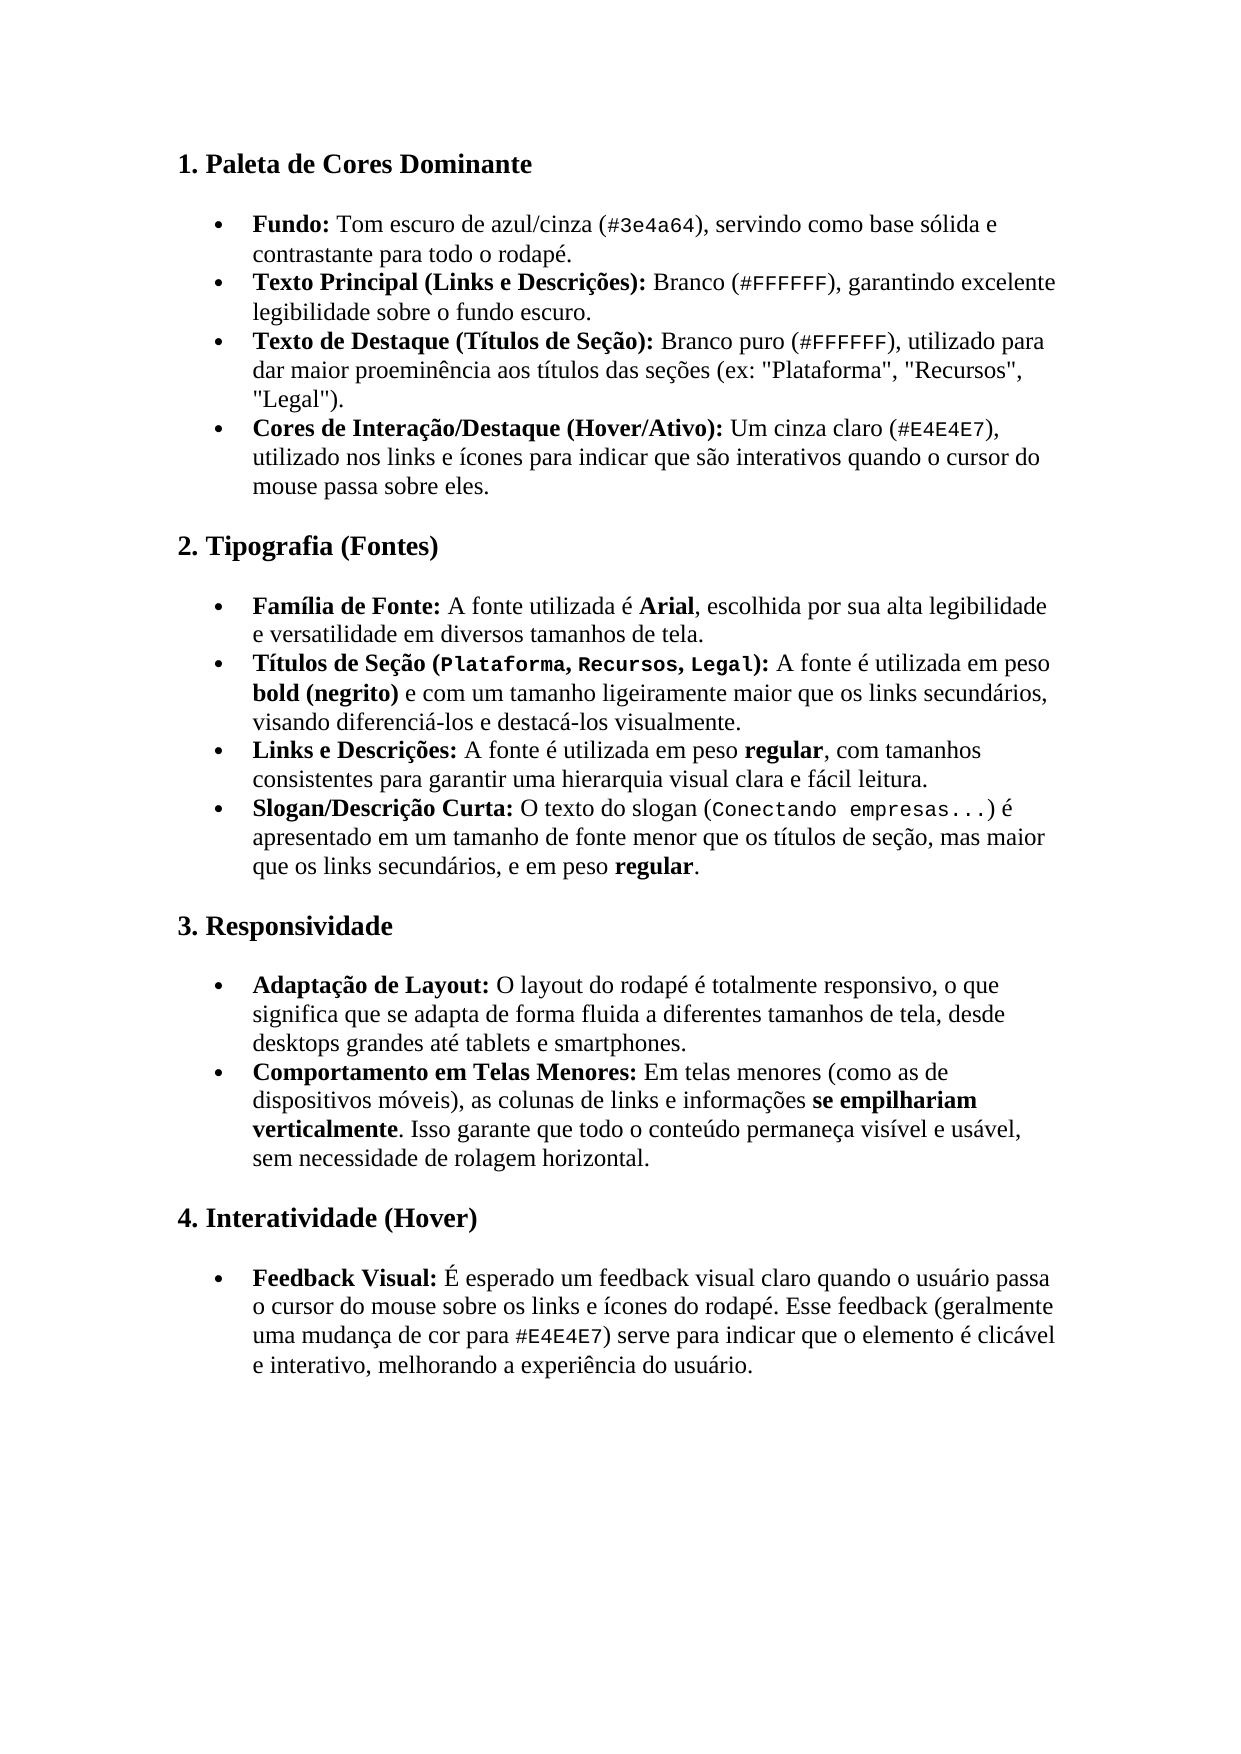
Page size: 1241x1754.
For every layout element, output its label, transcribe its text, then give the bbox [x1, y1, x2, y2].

list Família de Fonte: A fonte utilizada é Arial, escolhida por sua alta legibilidade e versatilidade em diversos tamanhos de tela. [215, 591, 1063, 648]
list Feedback Visual: É esperado um feedback visual claro quando o usuário passa o cursor do mouse sobre os links e ícones do rodapé. Esse feedback (geralmente uma mudança de cor para #E4E4E7) serve para indicar que o elemento é clicável e interativo, melhorando a experiência do usuário. [215, 1263, 1063, 1378]
text 4. Interatividade (Hover) [177, 1201, 1063, 1233]
text 2. Tipografia (Fontes) [177, 529, 1063, 562]
list Títulos de Seção (Plataforma, Recursos, Legal): A fonte é utilizada em peso bold (negrito) e com um tamanho ligeiramente maior que os links secundários, visando diferenciá-los e destacá-los visualmente. [215, 648, 1063, 735]
list Texto Principal (Links e Descrições): Branco (#FFFFFF), garantindo excelente legibilidade sobre o fundo escuro. [215, 267, 1063, 326]
text 3. Responsividade [177, 909, 1063, 941]
list Texto de Destaque (Títulos de Seção): Branco puro (#FFFFFF), utilizado para dar maior proeminência aos títulos das seções (ex: "Plataforma", "Recursos", "Legal"). [215, 326, 1063, 413]
list Fundo: Tom escuro de azul/cinza (#3e4a64), servindo como base sólida e contrastante para todo o rodapé. [215, 209, 1063, 267]
list Adaptação de Layout: O layout do rodapé é totalmente responsivo, o que significa que se adapta de forma fluida a diferentes tamanhos de tela, desde desktops grandes até tablets e smartphones. [215, 971, 1063, 1057]
list Links e Descrições: A fonte é utilizada em peso regular, com tamanhos consistentes para garantir uma hierarquia visual clara e fácil leitura. [215, 735, 1063, 793]
list Slogan/Descrição Curta: O texto do slogan (Conectando empresas...) é apresentado em um tamanho de fonte menor que os títulos de seção, mas maior que os links secundários, e em peso regular. [215, 793, 1063, 880]
list Comportamento em Telas Menores: Em telas menores (como as de dispositivos móveis), as colunas de links e informações se empilhariam verticalmente. Isso garante que todo o conteúdo permaneça visível e usável, sem necessidade de rolagem horizontal. [215, 1057, 1063, 1172]
text 1. Paleta de Cores Dominante [177, 148, 1063, 180]
list Cores de Interação/Destaque (Hover/Ativo): Um cinza claro (#E4E4E7), utilizado nos links e ícones para indicar que são interativos quando o cursor do mouse passa sobre eles. [215, 413, 1063, 500]
